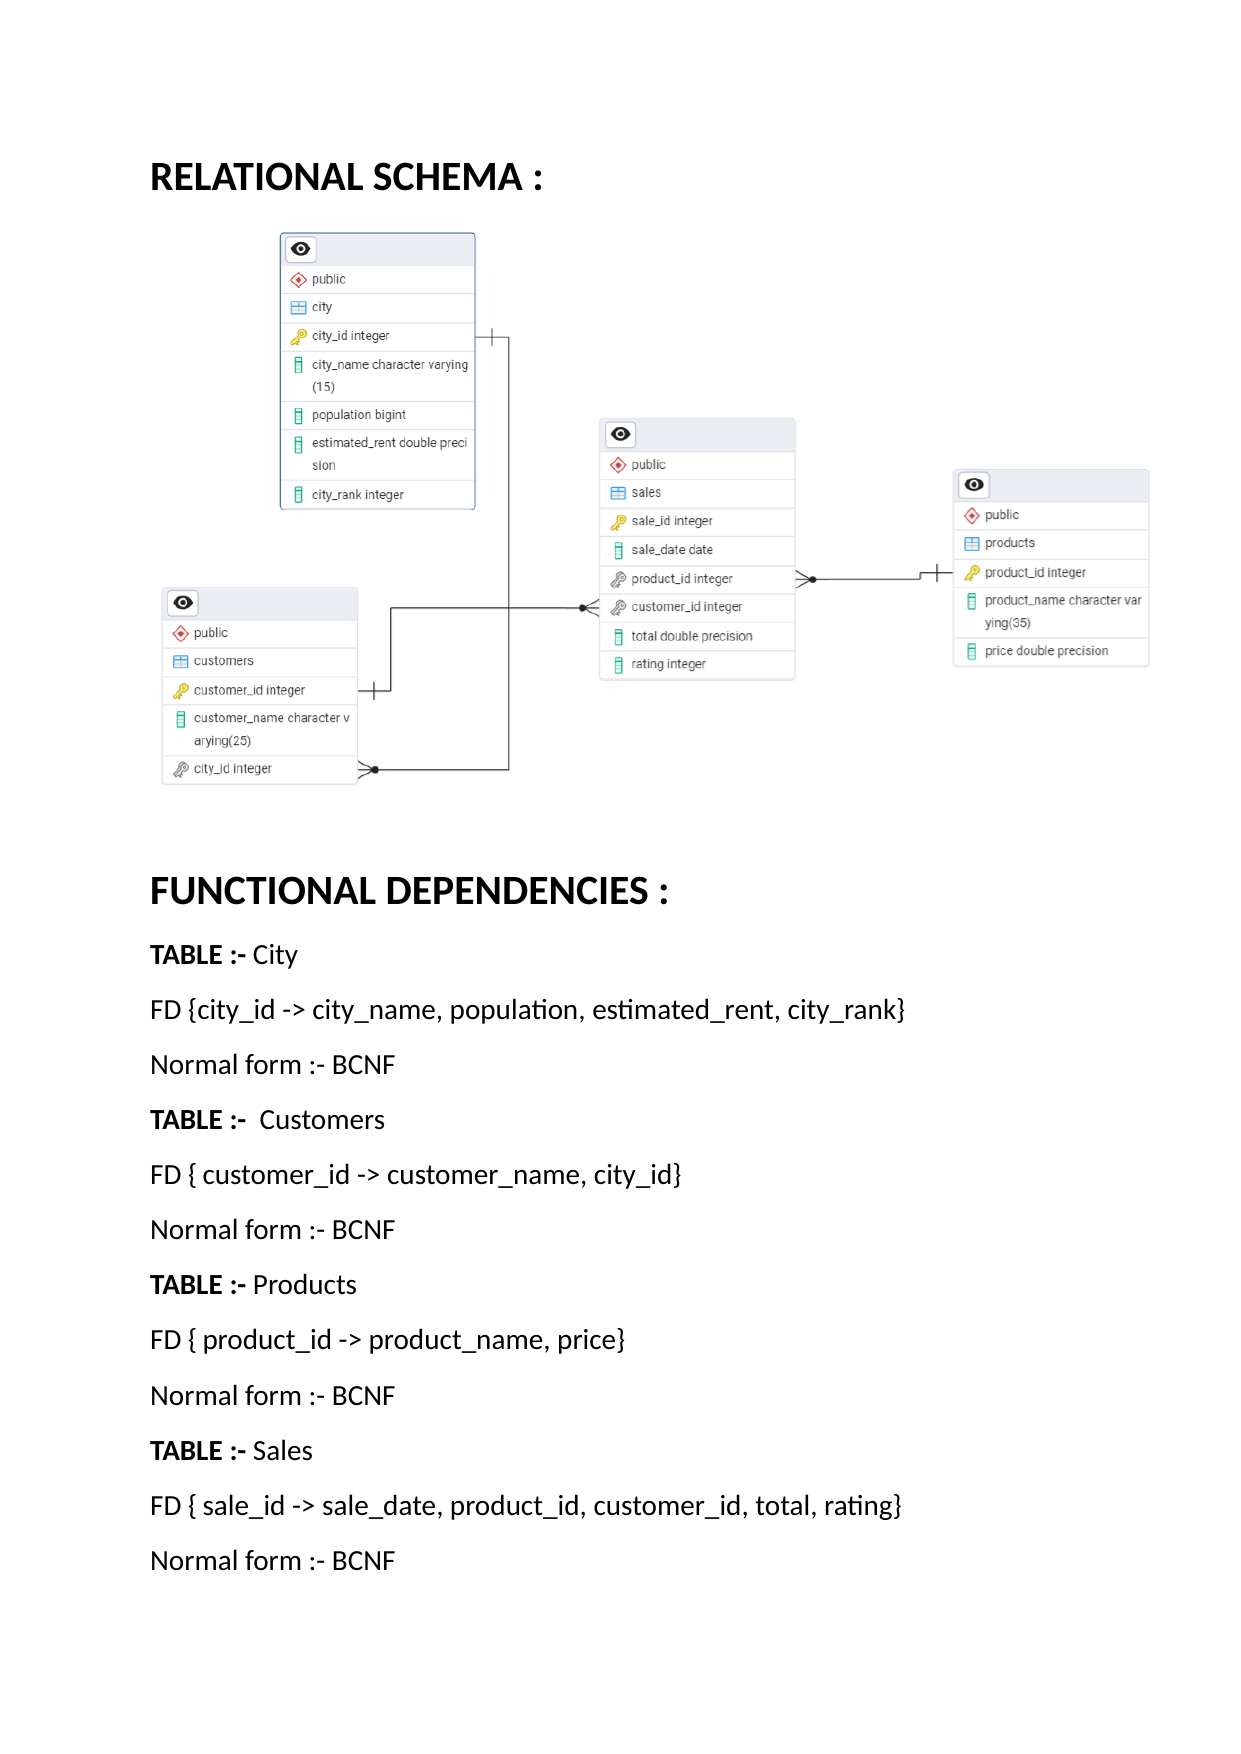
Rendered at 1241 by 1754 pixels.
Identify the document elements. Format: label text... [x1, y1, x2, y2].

text RELATIONAL SCHEMA : [150, 150, 1090, 201]
text TABLE :- Products [150, 1266, 1090, 1302]
text Normal form :- BCNF [150, 1211, 1090, 1247]
text TABLE :- Customers [150, 1101, 1090, 1137]
text FD { sale_id -> sale_date, product_id, customer_id, total, rating} [150, 1487, 1090, 1522]
text Normal form :- BCNF [150, 1542, 1090, 1577]
text TABLE :- Sales [150, 1432, 1090, 1467]
picture [150, 221, 1177, 846]
text FUNCTIONAL DEPENDENCIES : [150, 864, 1090, 915]
text FD { product_id -> product_name, price} [150, 1321, 1090, 1357]
text FD { customer_id -> customer_name, city_id} [150, 1156, 1090, 1192]
text Normal form :- BCNF [150, 1377, 1090, 1412]
text TABLE :- City [150, 936, 1090, 971]
text FD {city_id -> city_name, population, estimated_rent, city_rank} [150, 991, 1090, 1026]
text Normal form :- BCNF [150, 1046, 1090, 1082]
